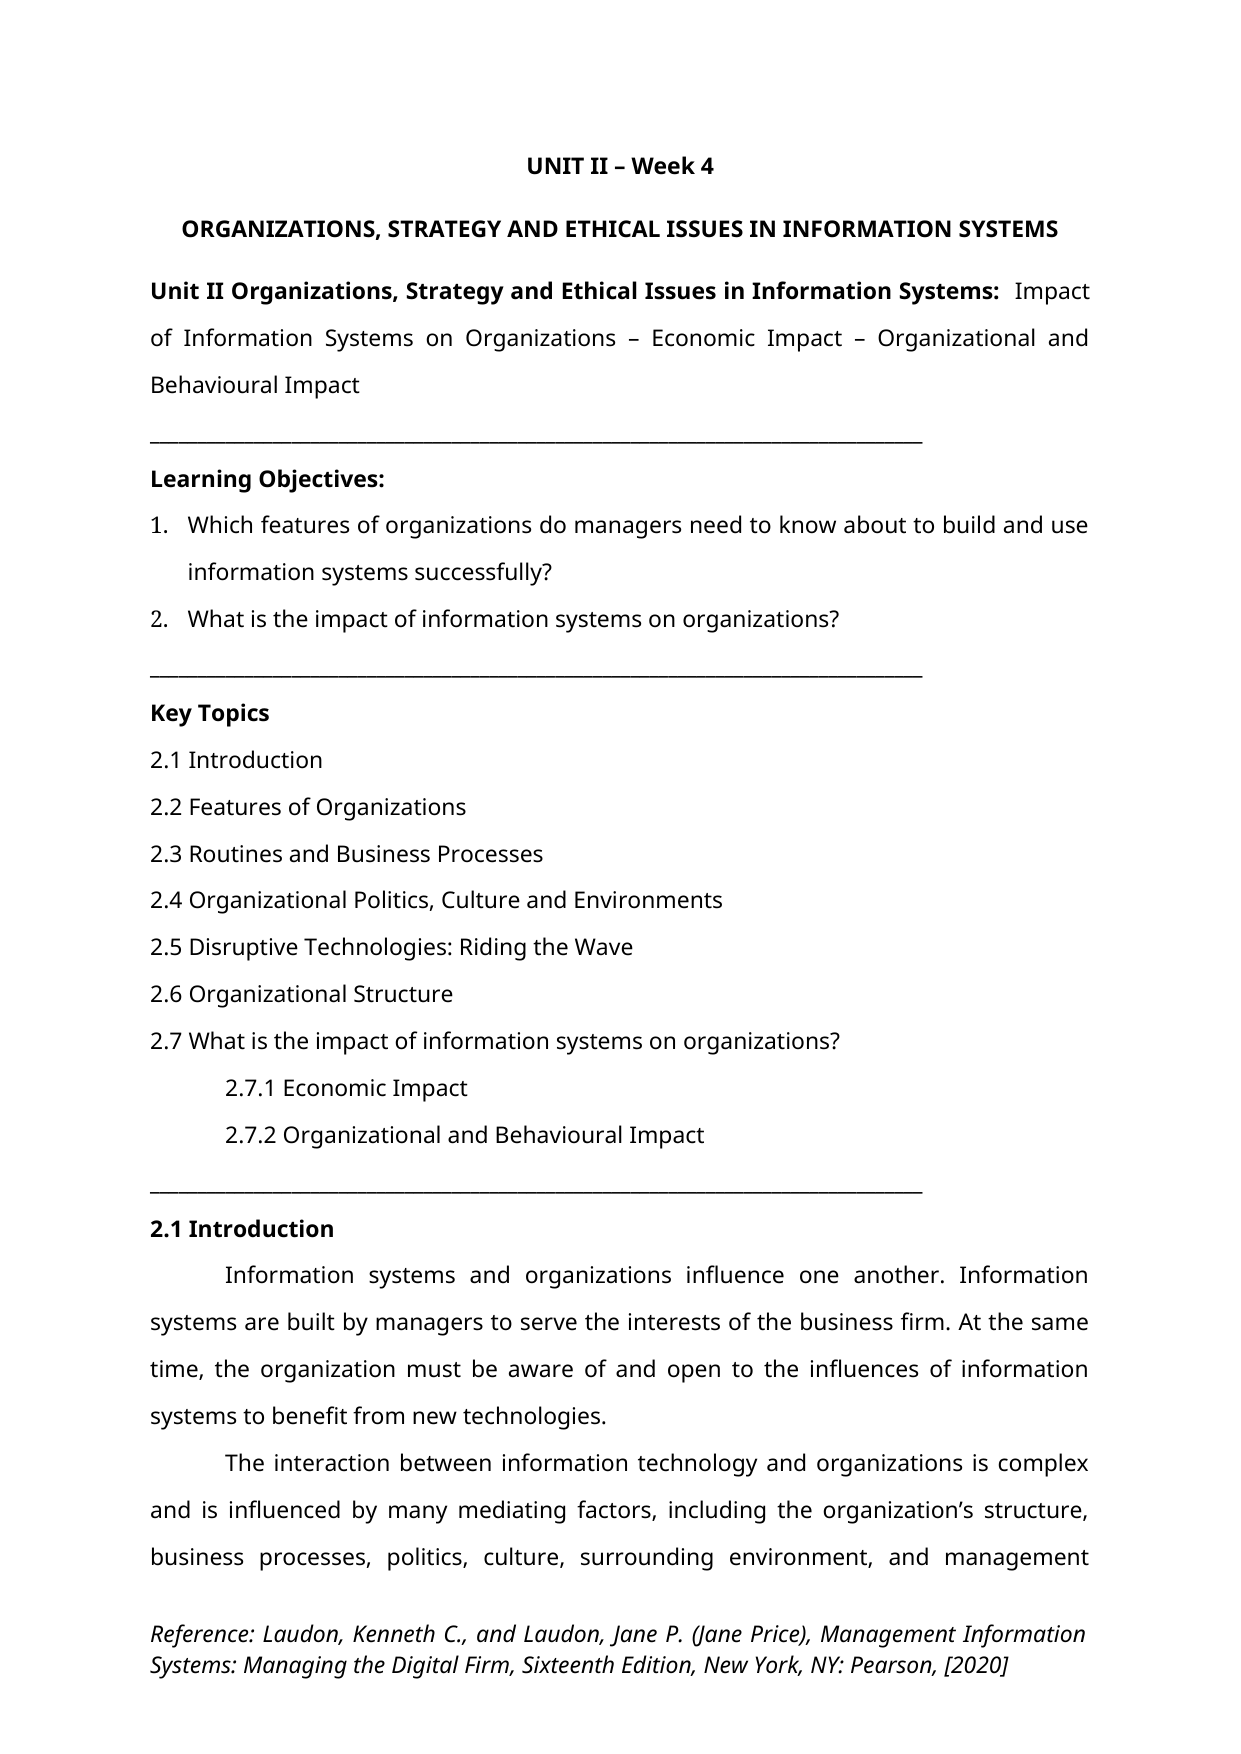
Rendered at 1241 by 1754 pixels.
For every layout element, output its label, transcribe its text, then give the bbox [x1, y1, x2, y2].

text Unit II Organizations, Strategy and Ethical Issues in Information Systems: Impact of Information Systems on Organizations – Economic Impact – Organizational and Behavioural Impact [150, 275, 1090, 400]
text __________________________________________________________________________________ [150, 416, 1090, 447]
list Which features of organizations do managers need to know about to build and use information systems successfully? [150, 509, 1090, 587]
text 2.6 Organizational Structure [150, 978, 1090, 1009]
text Information systems and organizations influence one another. Information systems are built by managers to serve the interests of the business firm. At the same time, the organization must be aware of and open to the influences of information systems to benefit from new technologies. [150, 1259, 1090, 1431]
text Learning Objectives: [150, 462, 1090, 494]
text 2.2 Features of Organizations [150, 791, 1090, 822]
text Key Topics [150, 697, 1090, 728]
text UNIT II – Week 4 [150, 150, 1090, 181]
text __________________________________________________________________________________ [150, 650, 1090, 681]
text 2.1 Introduction [150, 1212, 1090, 1244]
text 2.4 Organizational Politics, Culture and Environments [150, 884, 1090, 916]
list What is the impact of information systems on organizations? [150, 603, 1090, 634]
text 2.3 Routines and Business Processes [150, 837, 1090, 869]
text ORGANIZATIONS, STRATEGY AND ETHICAL ISSUES IN INFORMATION SYSTEMS [150, 212, 1090, 244]
text 2.7.1 Economic Impact [150, 1072, 1090, 1103]
text 2.7.2 Organizational and Behavioural Impact [150, 1119, 1090, 1150]
text 2.5 Disruptive Technologies: Riding the Wave [150, 931, 1090, 962]
text 2.7 What is the impact of information systems on organizations? [150, 1025, 1090, 1056]
text __________________________________________________________________________________ [150, 1166, 1090, 1197]
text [150, 1447, 1090, 1572]
text 2.1 Introduction [150, 744, 1090, 775]
